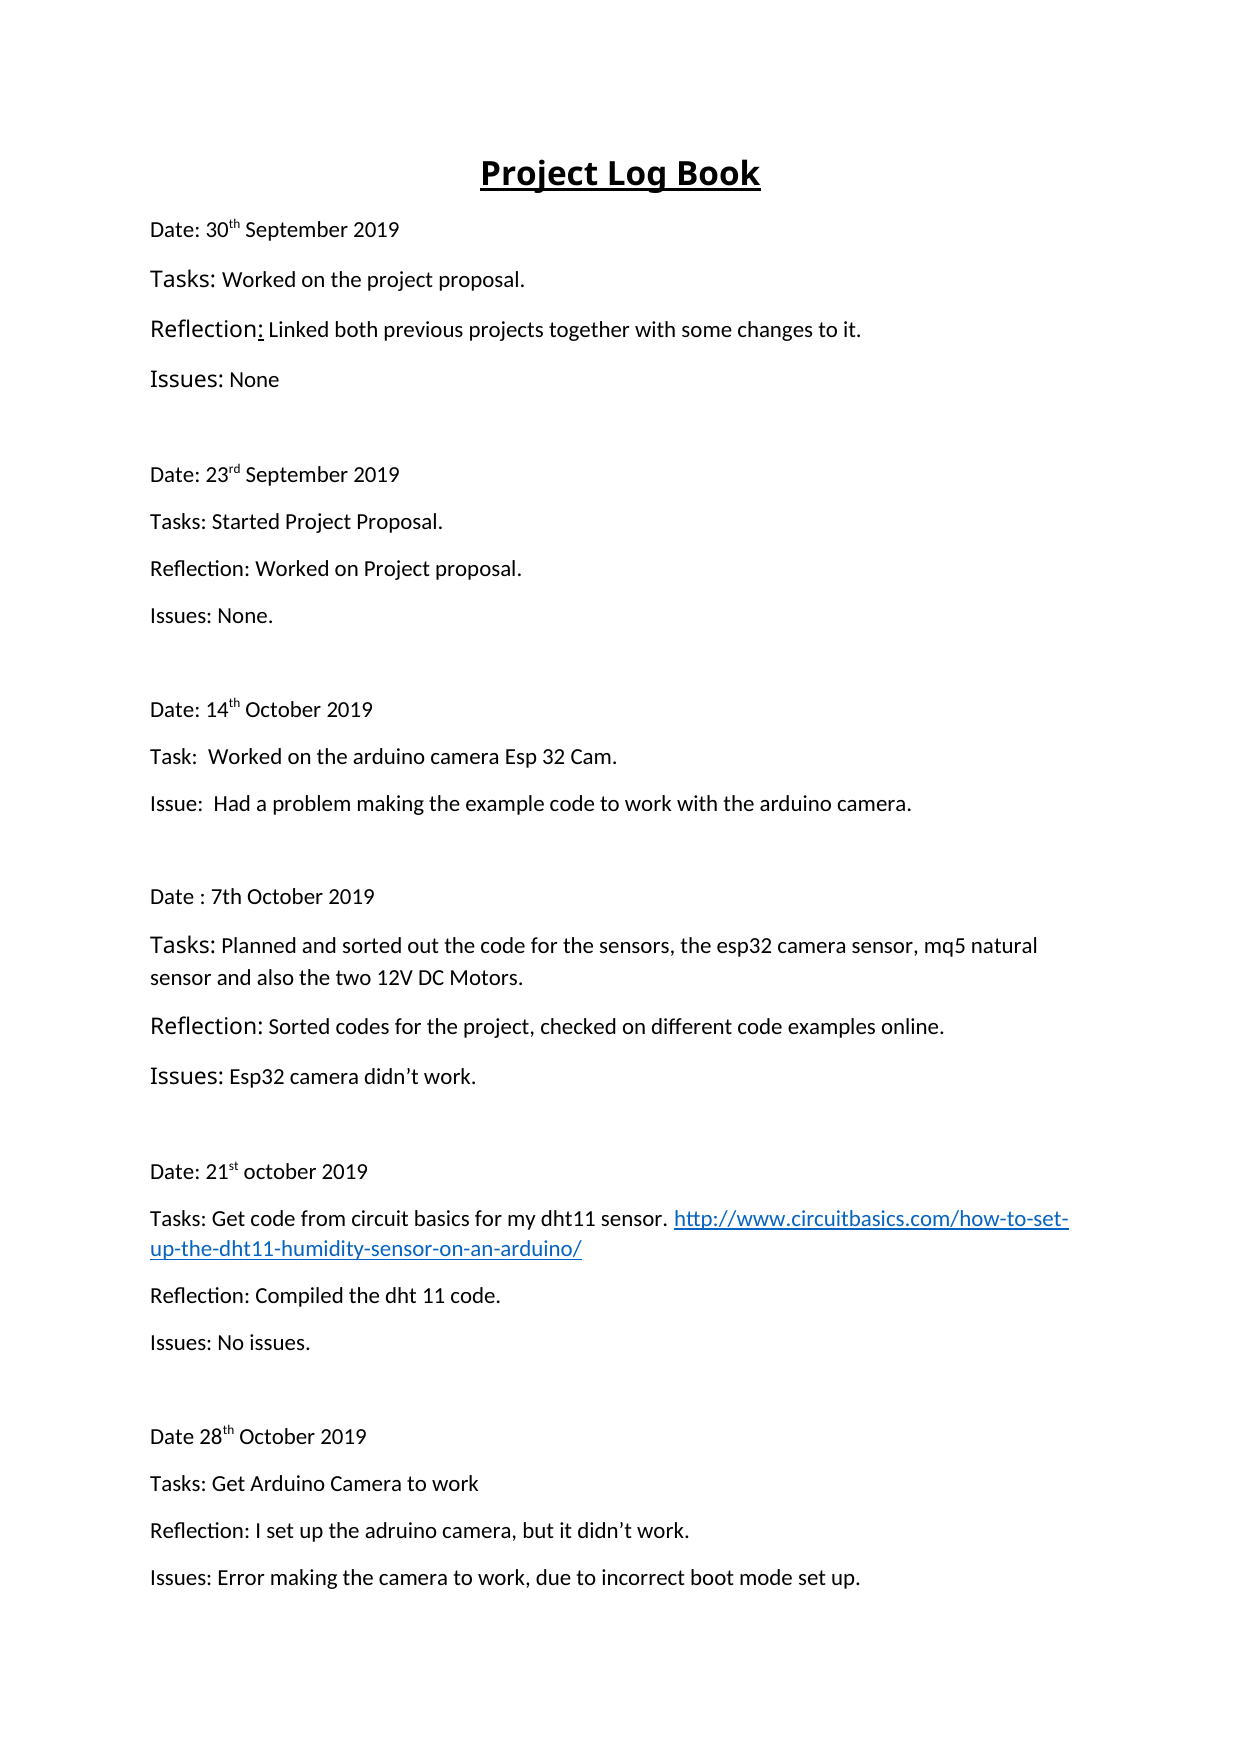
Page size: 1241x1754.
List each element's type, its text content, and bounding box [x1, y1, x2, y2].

text Reflection: Sorted codes for the project, checked on different code examples online. [150, 1010, 1090, 1041]
text Issues: Error making the camera to work, due to incorrect boot mode set up. [150, 1563, 1090, 1591]
text Task: Worked on the arduino camera Esp 32 Cam. [150, 742, 1090, 770]
text Reflection: Worked on Project proposal. [150, 554, 1090, 582]
text Issues: None. [150, 601, 1090, 629]
text Tasks: Started Project Proposal. [150, 507, 1090, 536]
text Date: 23rd September 2019 [150, 461, 1090, 489]
text Issues: None [150, 363, 1090, 394]
text Tasks: Get code from circuit basics for my dht11 sensor. http://www.circuitbasics.com/how-to-set-up-the-dht11-humidity-sensor-on-an-arduino/ [150, 1204, 1090, 1262]
text Tasks: Worked on the project proposal. [150, 262, 1090, 294]
text Issues: Esp32 camera didn’t work. [150, 1060, 1090, 1091]
text Tasks: Planned and sorted out the code for the sensors, the esp32 camera sensor, mq5 natural sensor and also the two 12V DC Motors. [150, 929, 1090, 991]
text Project Log Book [150, 150, 1090, 195]
text Issues: No issues. [150, 1328, 1090, 1356]
text Reflection: Linked both previous projects together with some changes to it. [150, 313, 1090, 344]
text Date: 21st october 2019 [150, 1157, 1090, 1185]
text Date: 30th September 2019 [150, 216, 1090, 244]
text Issue: Had a problem making the example code to work with the arduino camera. [150, 789, 1090, 817]
text Date 28th October 2019 [150, 1422, 1090, 1450]
text Date : 7th October 2019 [150, 882, 1090, 911]
text Reflection: Compiled the dht 11 code. [150, 1281, 1090, 1309]
text Reflection: I set up the adruino camera, but it didn’t work. [150, 1516, 1090, 1544]
text Tasks: Get Arduino Camera to work [150, 1469, 1090, 1497]
text Date: 14th October 2019 [150, 695, 1090, 723]
